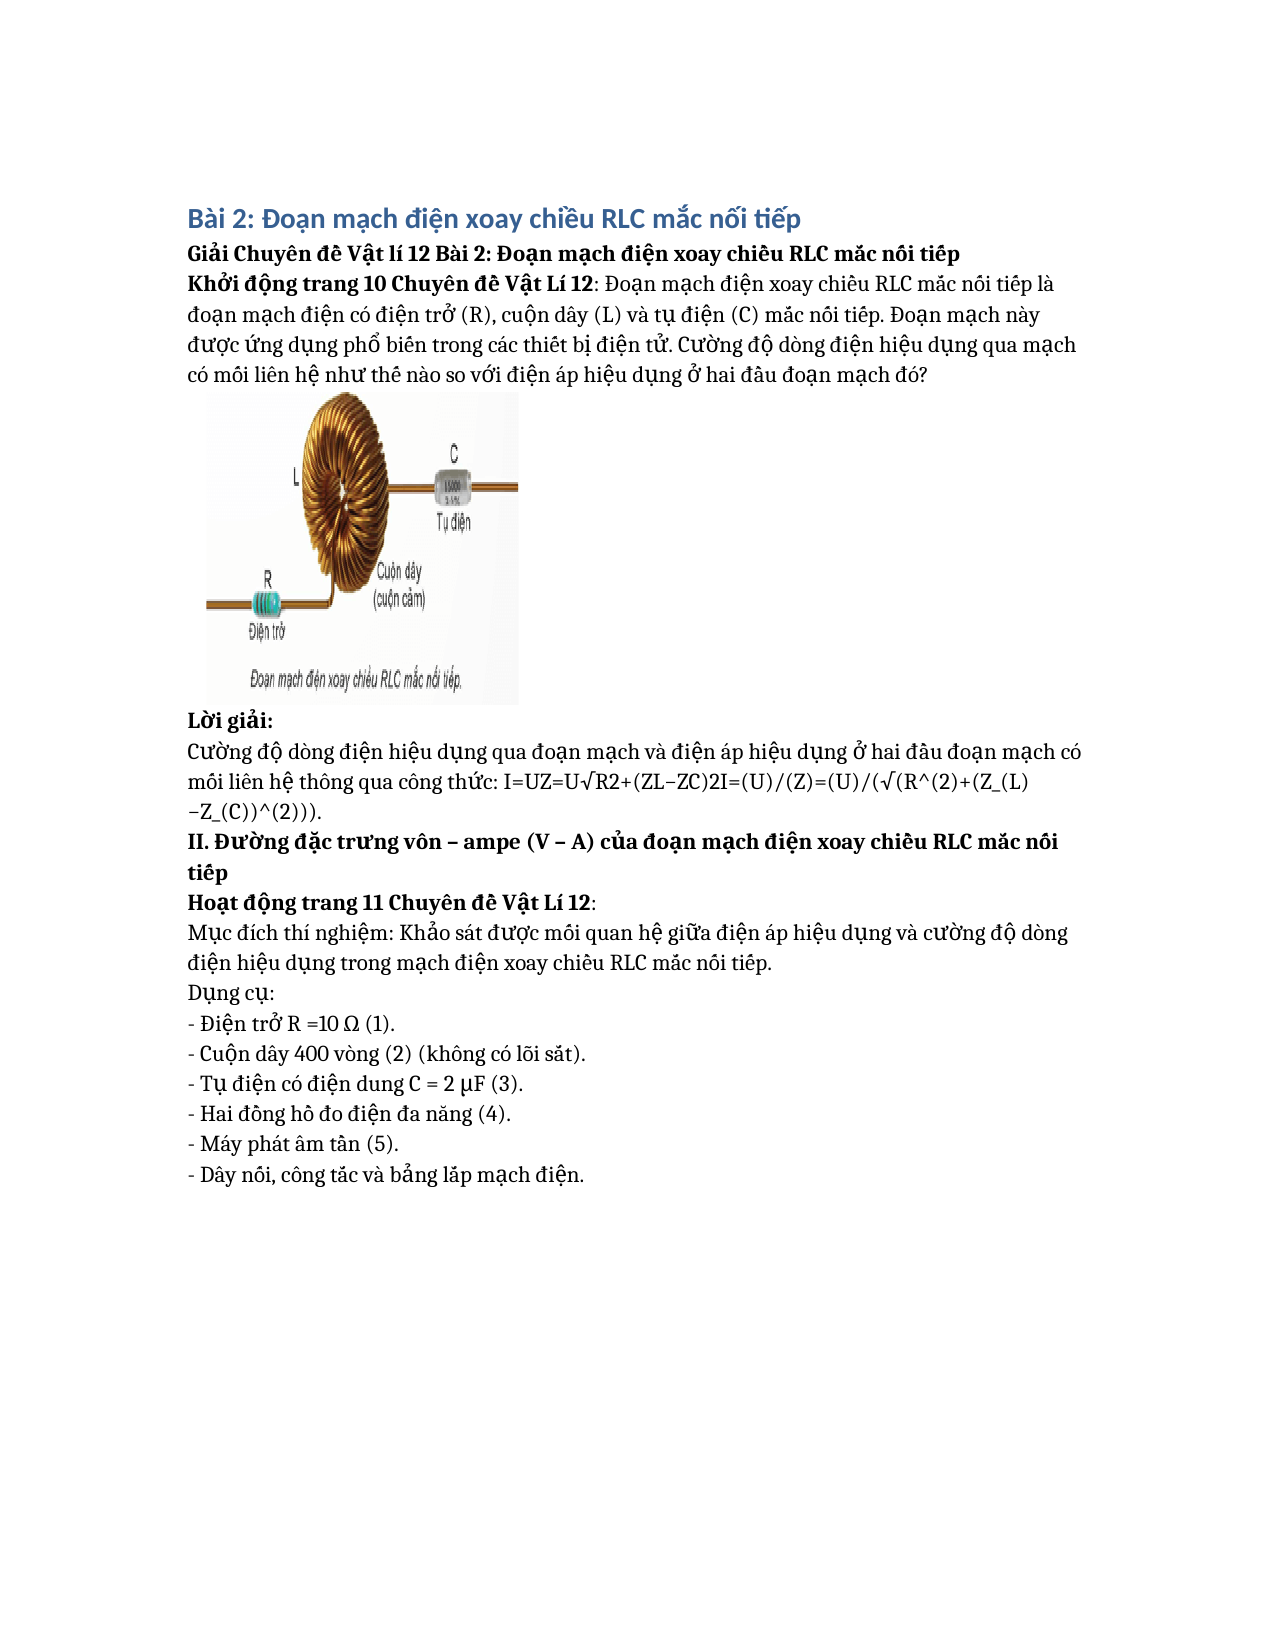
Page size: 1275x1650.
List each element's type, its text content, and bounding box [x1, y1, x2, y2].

subtitle Bài 2: Đoạn mạch điện xoay chiều RLC mắc nối tiếp [187, 200, 1087, 236]
picture [206, 392, 519, 705]
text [187, 241, 1087, 1188]
